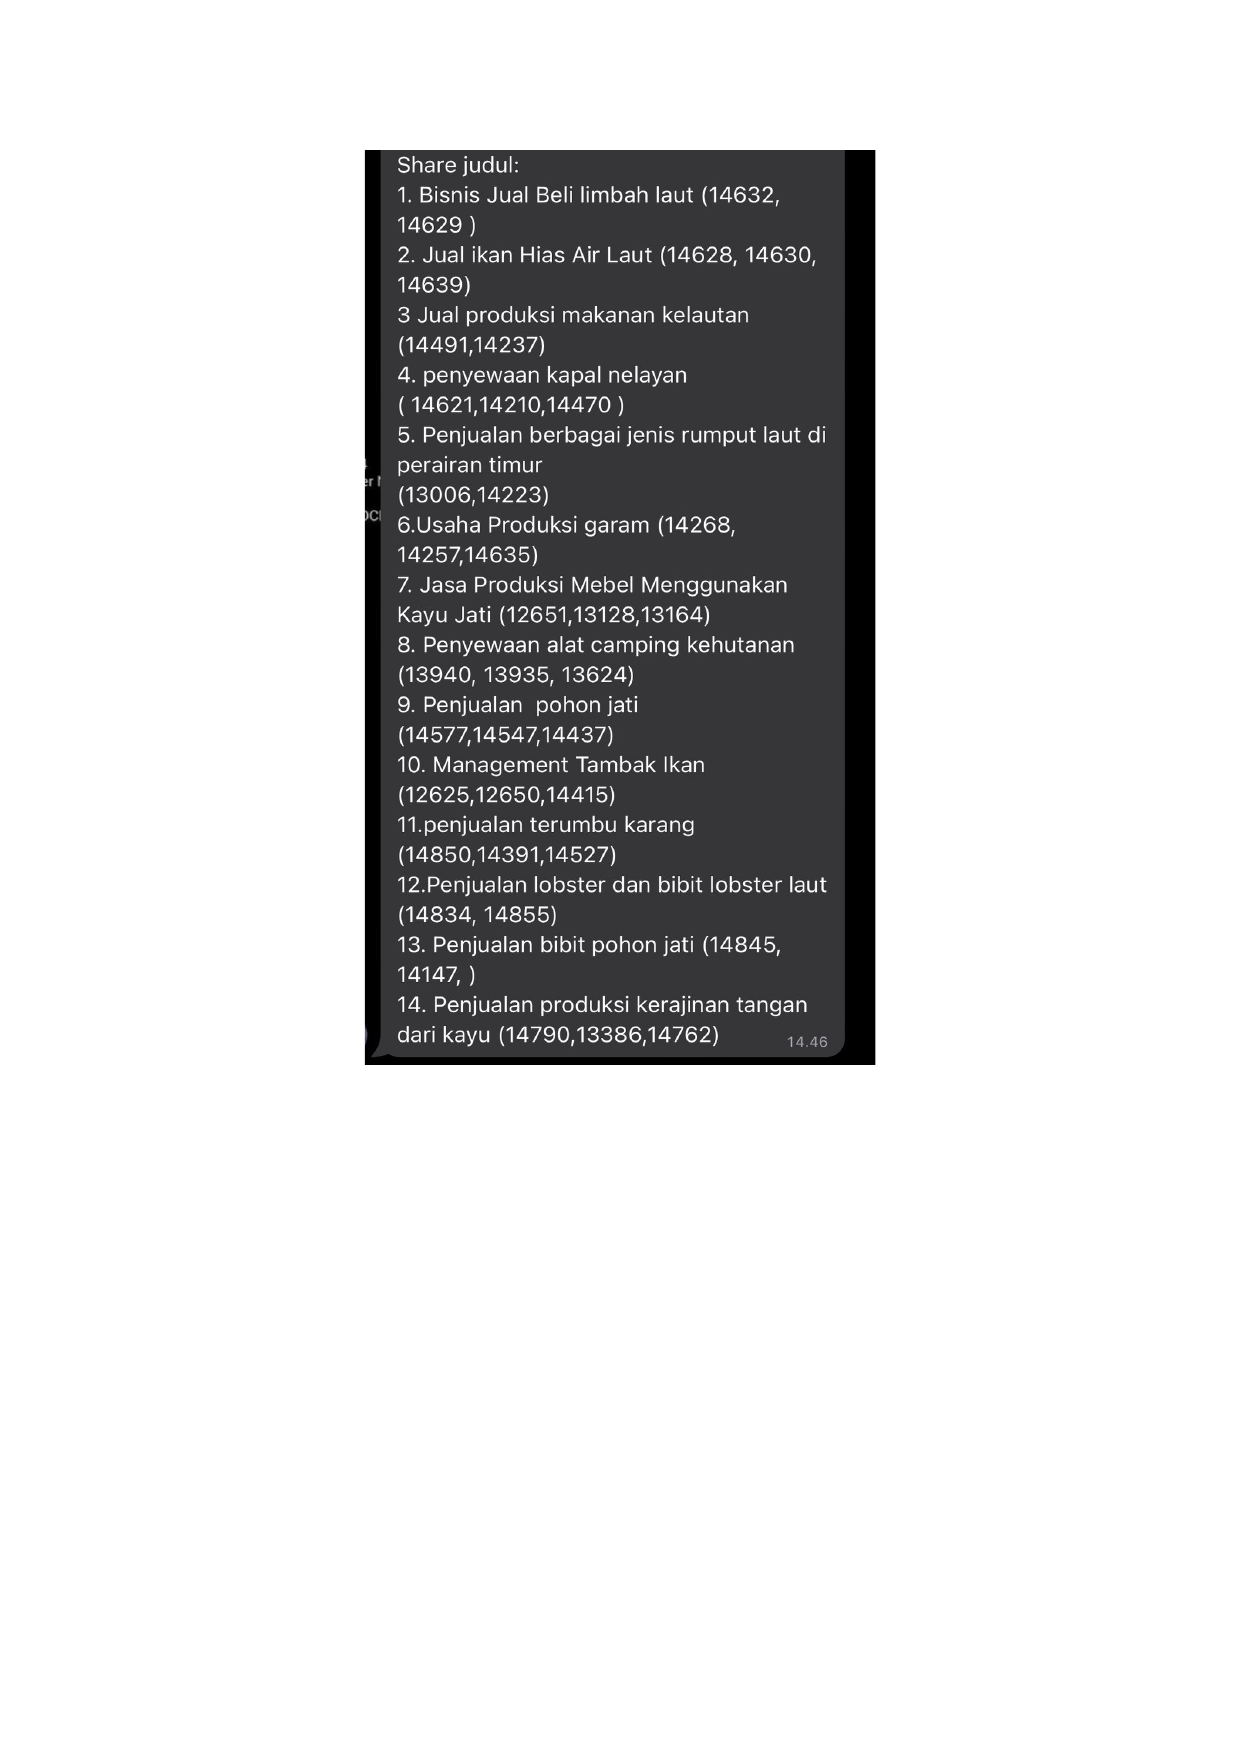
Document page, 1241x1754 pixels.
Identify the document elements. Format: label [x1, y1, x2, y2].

picture [364, 150, 876, 1065]
